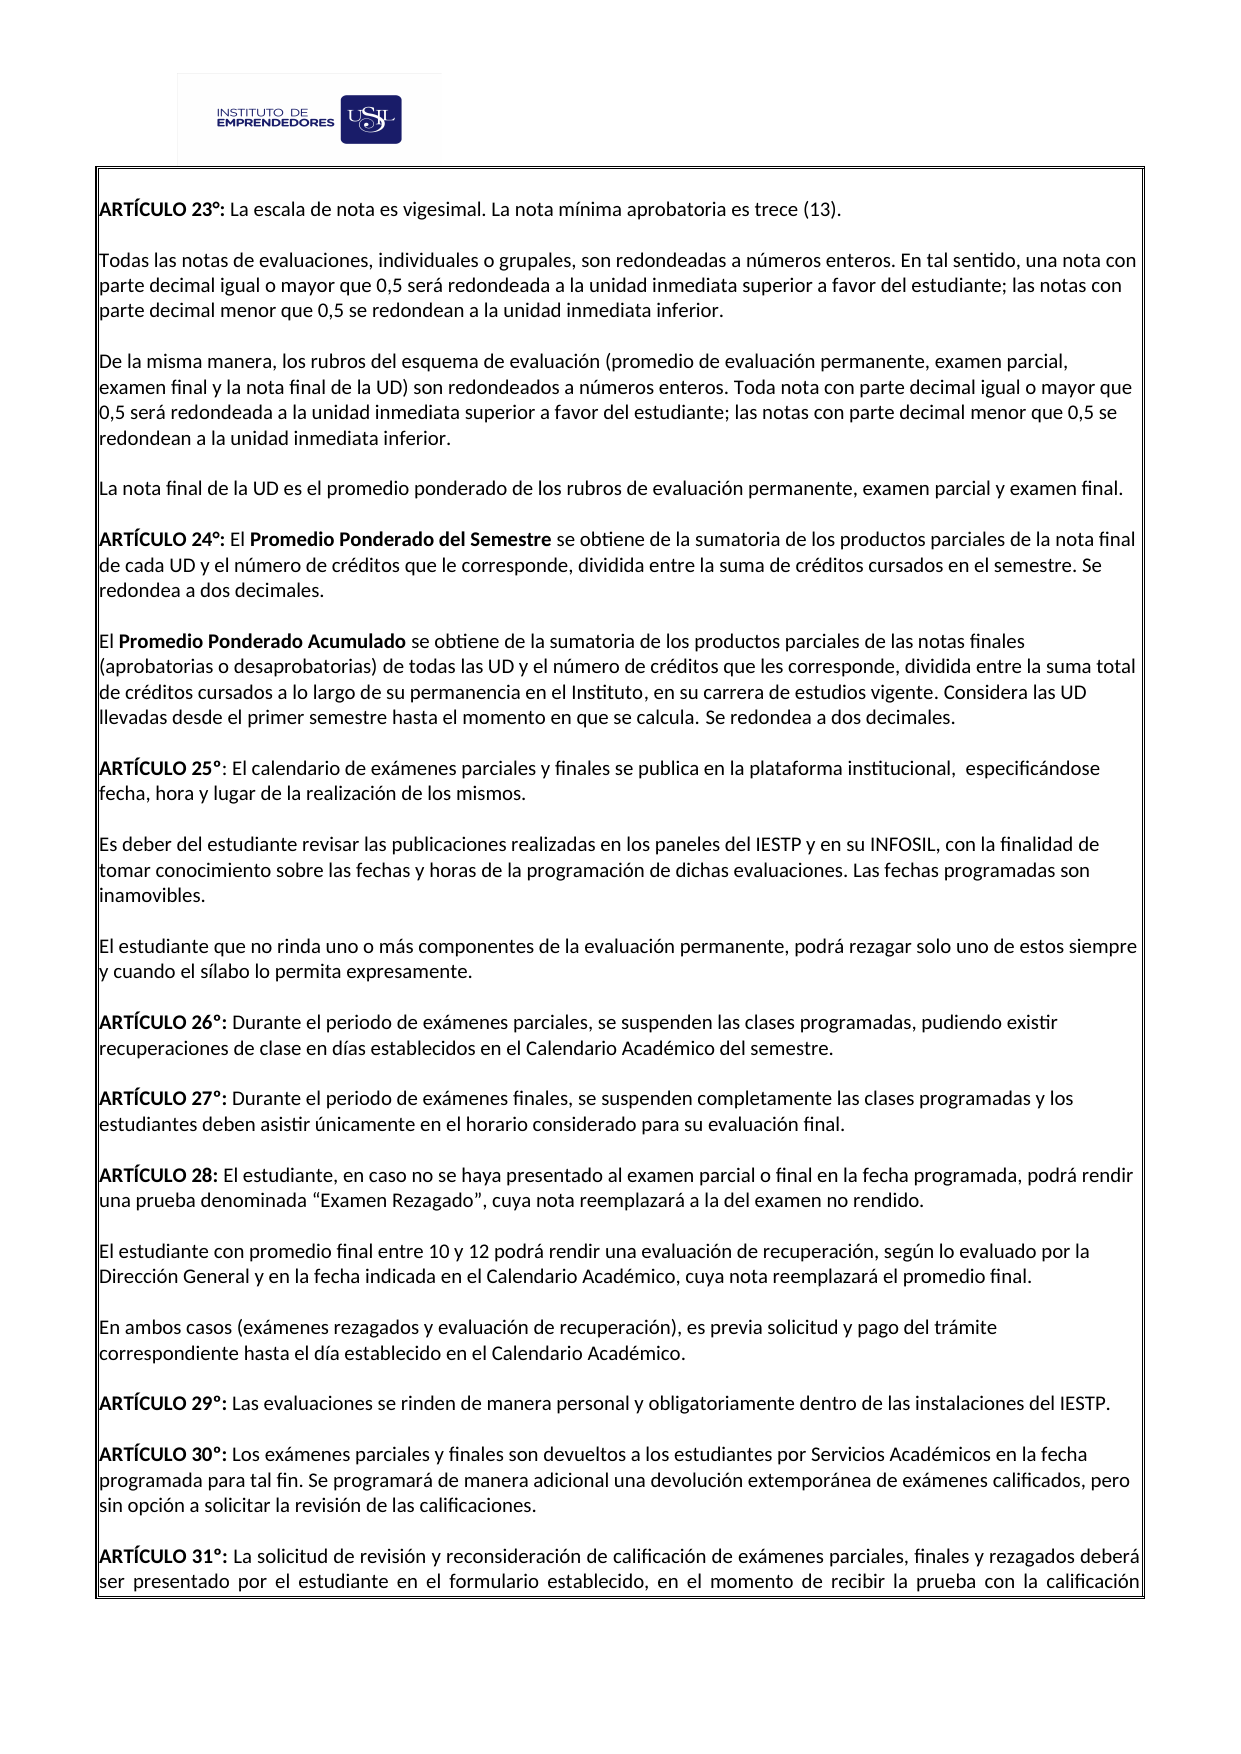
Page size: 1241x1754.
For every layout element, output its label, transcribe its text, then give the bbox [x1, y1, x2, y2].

picture [177, 73, 442, 166]
